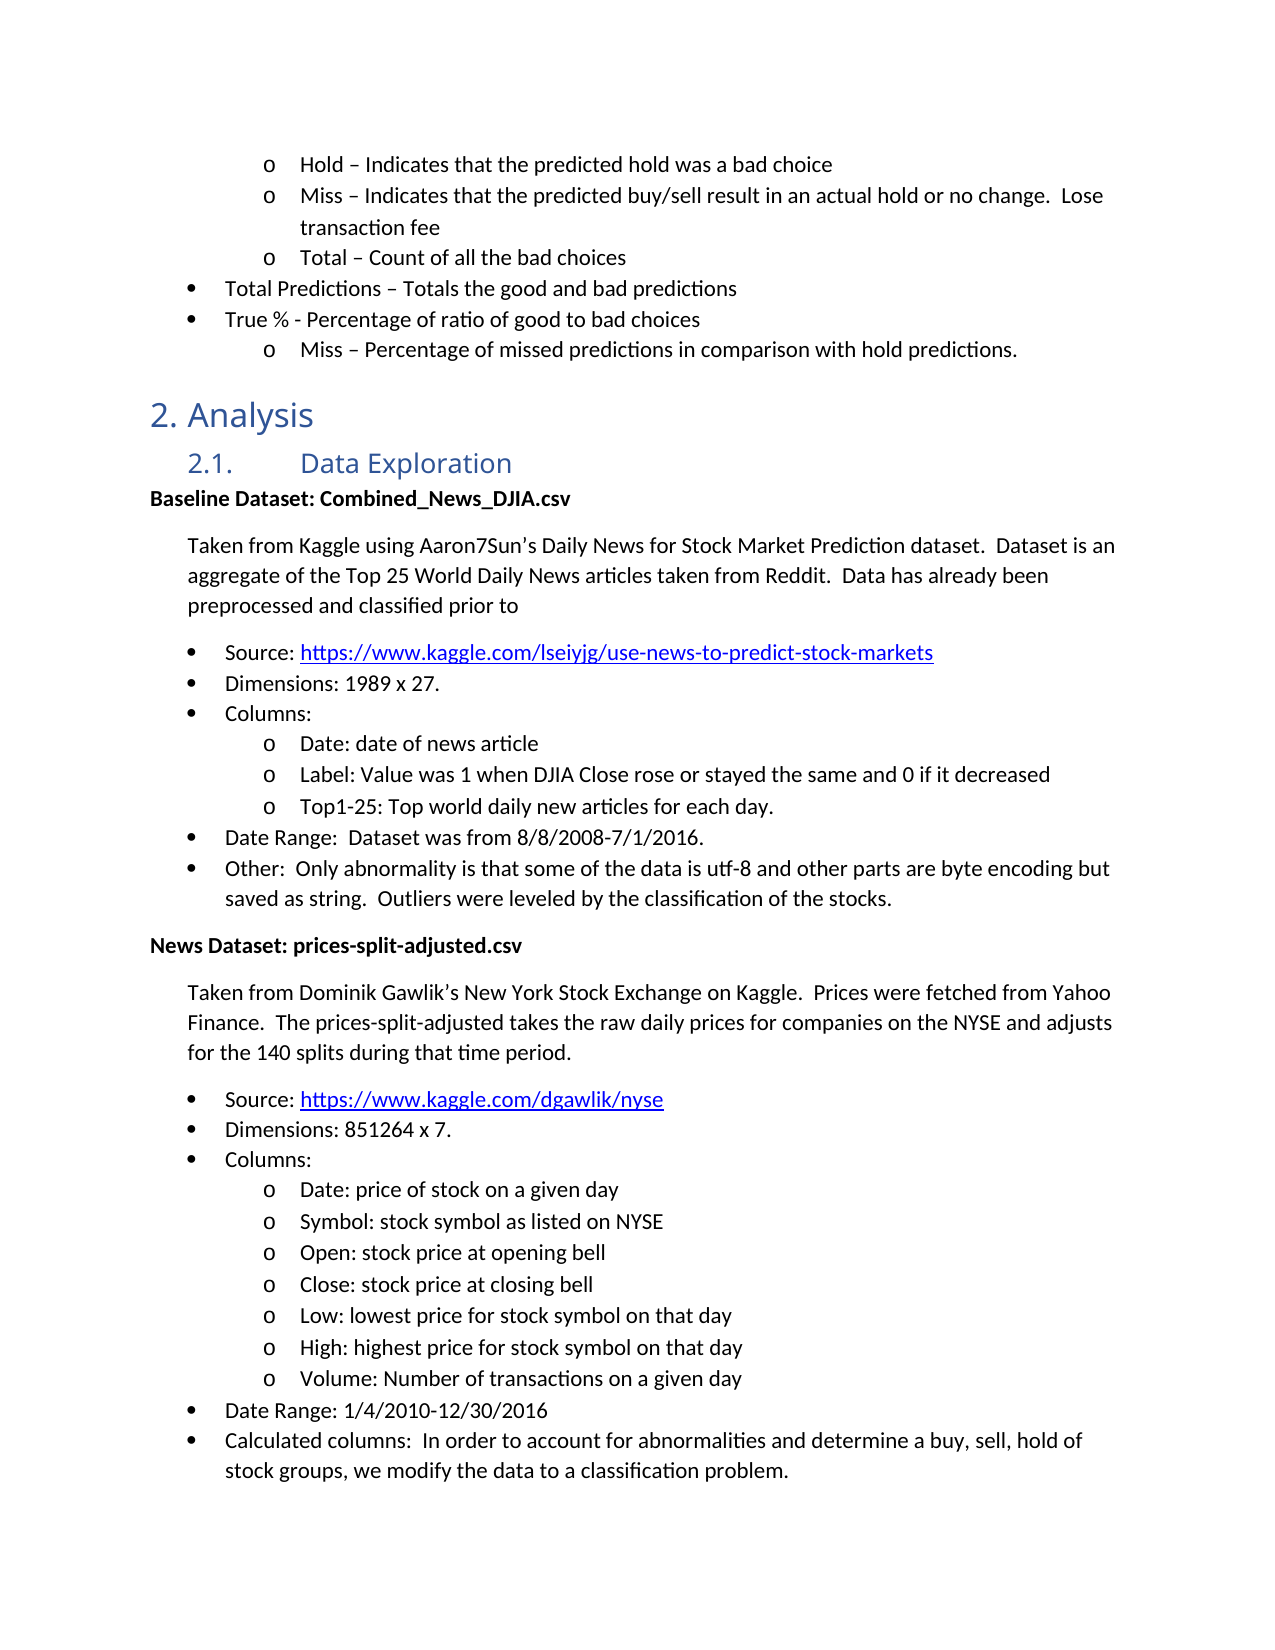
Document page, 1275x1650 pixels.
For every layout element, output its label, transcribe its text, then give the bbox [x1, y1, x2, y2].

subtitle Data Exploration [187, 444, 1125, 481]
list Calculated columns: In order to account for abnormalities and determine a buy, sell, hold of stock groups, we modify the data to a classification problem. [187, 1426, 1125, 1484]
list Dimensions: 851264 x 7. [187, 1115, 1125, 1143]
list Columns: [187, 699, 1125, 727]
list Miss – Percentage of missed predictions in comparison with hold predictions. [262, 335, 1125, 364]
text Taken from Dominik Gawlik’s New York Stock Exchange on Kaggle. Prices were fetched from Yahoo Finance. The prices-split-adjusted takes the raw daily prices for companies on the NYSE and adjusts for the 140 splits during that time period. [187, 978, 1125, 1066]
list Other: Only abnormality is that some of the data is utf-8 and other parts are byte encoding but saved as string. Outliers were leveled by the classification of the stocks. [187, 854, 1125, 912]
list Symbol: stock symbol as listed on NYSE [262, 1207, 1125, 1236]
list Date: date of news article [262, 729, 1125, 758]
subtitle Analysis [150, 391, 1125, 437]
list Columns: [187, 1145, 1125, 1173]
list Date: price of stock on a given day [262, 1176, 1125, 1205]
list Source: https://www.kaggle.com/lseiyjg/use-news-to-predict-stock-markets [187, 638, 1125, 666]
list Open: stock price at opening bell [262, 1238, 1125, 1268]
list Source: https://www.kaggle.com/dgawlik/nyse [187, 1085, 1125, 1113]
list Volume: Number of transactions on a given day [262, 1364, 1125, 1393]
list Total Predictions – Totals the good and bad predictions [187, 274, 1125, 302]
text News Dataset: prices-split-adjusted.csv [150, 931, 1125, 959]
list Top1-25: Top world daily new articles for each day. [262, 792, 1125, 821]
list Date Range: 1/4/2010-12/30/2016 [187, 1396, 1125, 1424]
list Close: stock price at closing bell [262, 1270, 1125, 1299]
list True % - Percentage of ratio of good to bad choices [187, 305, 1125, 333]
list Dimensions: 1989 x 27. [187, 669, 1125, 697]
list High: highest price for stock symbol on that day [262, 1333, 1125, 1362]
text Baseline Dataset: Combined_News_DJIA.csv [150, 484, 1125, 512]
list Label: Value was 1 when DJIA Close rose or stayed the same and 0 if it decreased [262, 761, 1125, 790]
list Low: lowest price for stock symbol on that day [262, 1301, 1125, 1331]
list Hold – Indicates that the predicted hold was a bad choice [262, 150, 1125, 179]
list Date Range: Dataset was from 8/8/2008-7/1/2016. [187, 823, 1125, 851]
list Miss – Indicates that the predicted buy/sell result in an actual hold or no change. Lose transaction fee [262, 181, 1125, 241]
text Taken from Kaggle using Aaron7Sun’s Daily News for Stock Market Prediction dataset. Dataset is an aggregate of the Top 25 World Daily News articles taken from Reddit. Data has already been preprocessed and classified prior to [187, 531, 1125, 619]
list Total – Count of all the bad choices [262, 243, 1125, 272]
